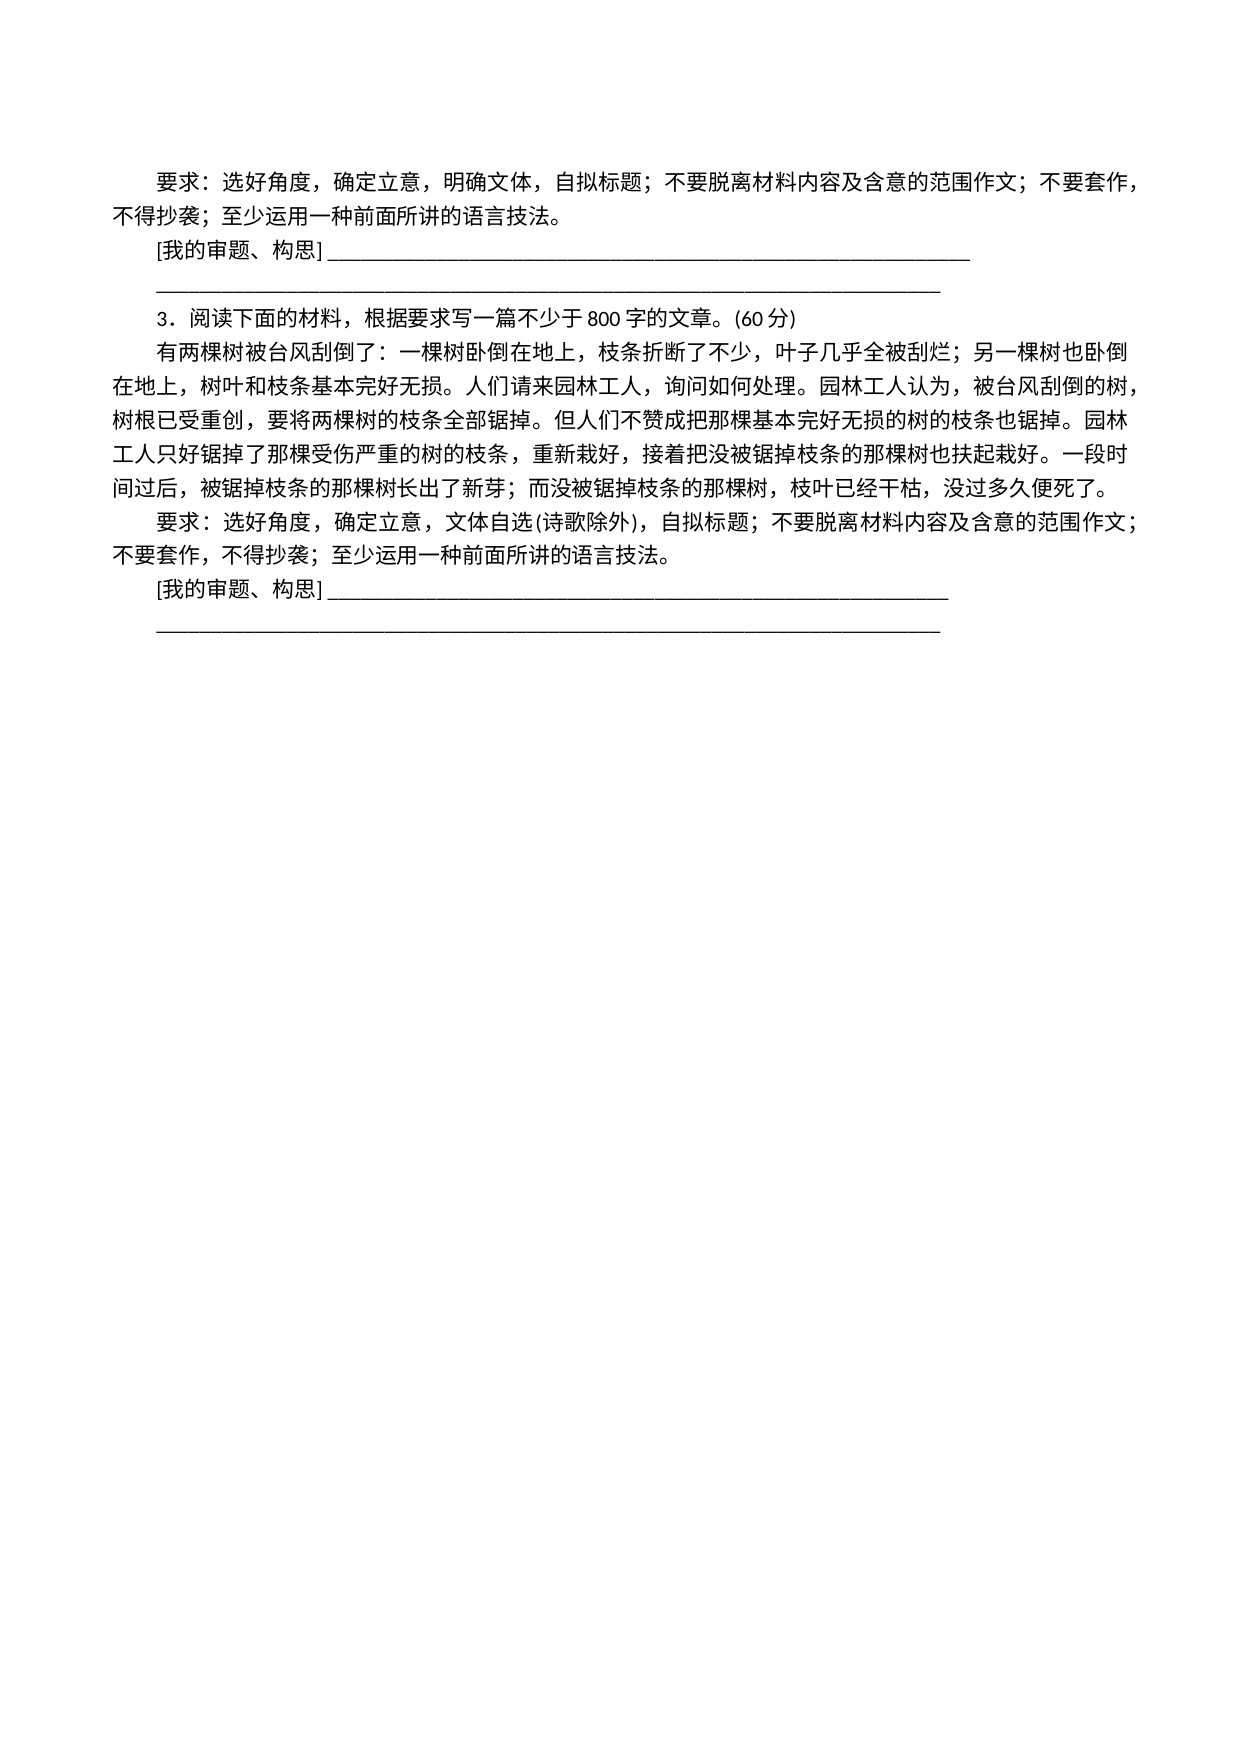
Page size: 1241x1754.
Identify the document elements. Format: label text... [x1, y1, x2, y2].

text [我的审题、构思] _________________________________________________________ [112, 571, 1128, 605]
text 有两棵树被台风刮倒了：一棵树卧倒在地上，枝条折断了不少，叶子几乎全被刮烂；另一棵树也卧倒在地上，树叶和枝条基本完好无损。人们请来园林工人，询问如何处理。园林工人认为，被台风刮倒的树，树根已受重创，要将两棵树的枝条全部锯掉。但人们不赞成把那棵基本完好无损的树的枝条也锯掉。园林工人只好锯掉了那棵受伤严重的树的枝条，重新栽好，接着把没被锯掉枝条的那棵树也扶起栽好。一段时间过后，被锯掉枝条的那棵树长出了新芽；而没被锯掉枝条的那棵树，枝叶已经干枯，没过多久便死了。 [112, 334, 1128, 503]
text 3．阅读下面的材料，根据要求写一篇不少于800字的文章。(60分) [112, 300, 1128, 334]
text ________________________________________________________________________ [112, 266, 1128, 300]
text [我的审题、构思] ___________________________________________________________ [112, 232, 1128, 266]
text ________________________________________________________________________ [112, 605, 1128, 639]
text 要求：选好角度，确定立意，明确文体，自拟标题；不要脱离材料内容及含意的范围作文；不要套作，不得抄袭；至少运用一种前面所讲的语言技法。 [112, 164, 1128, 232]
text 要求：选好角度，确定立意，文体自选(诗歌除外)，自拟标题；不要脱离材料内容及含意的范围作文；不要套作，不得抄袭；至少运用一种前面所讲的语言技法。 [112, 503, 1128, 571]
